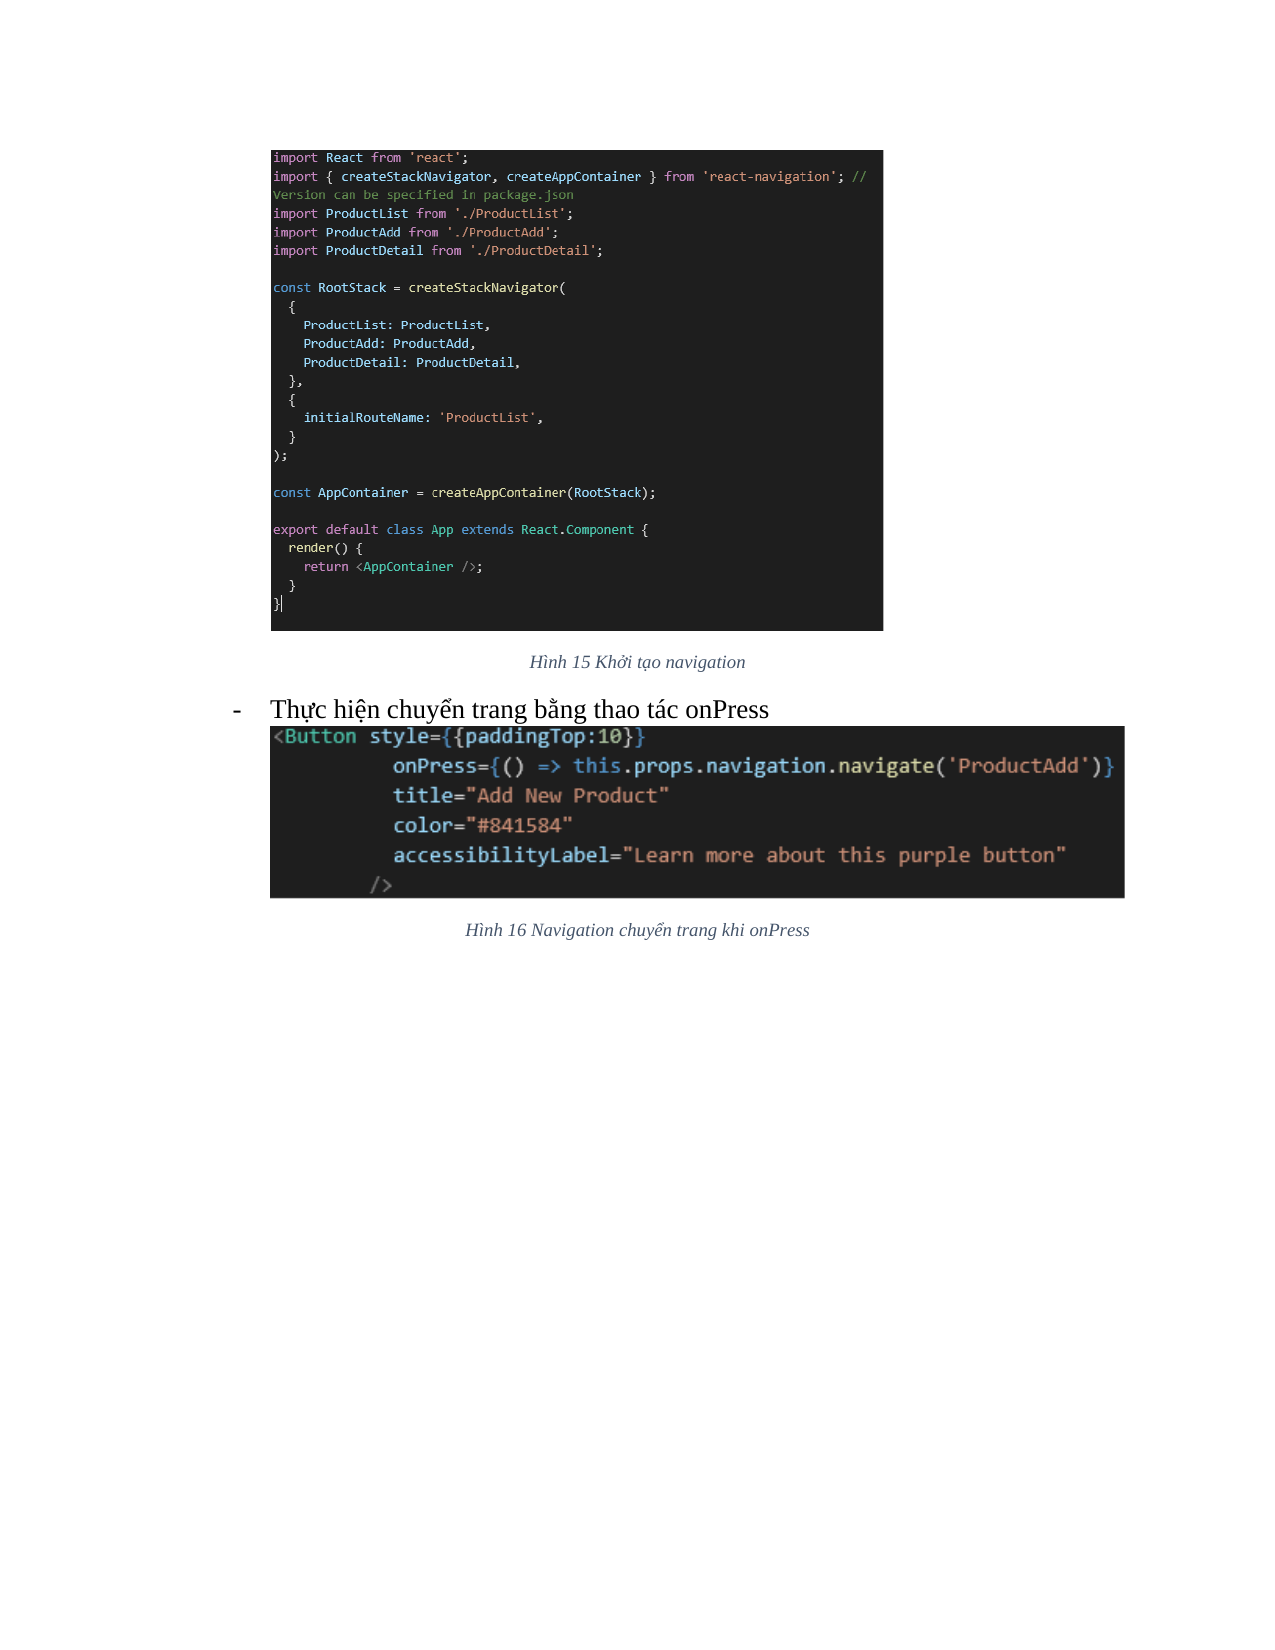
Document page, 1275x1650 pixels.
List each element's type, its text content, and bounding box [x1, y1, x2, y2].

text Hình 15 Khởi tạo navigation [150, 651, 1125, 672]
text Hình 16 Navigation chuyển trang khi onPress [150, 919, 1125, 940]
picture [270, 726, 1125, 900]
picture [270, 150, 884, 632]
list Thực hiện chuyển trang bằng thao tác onPress [232, 693, 1125, 724]
